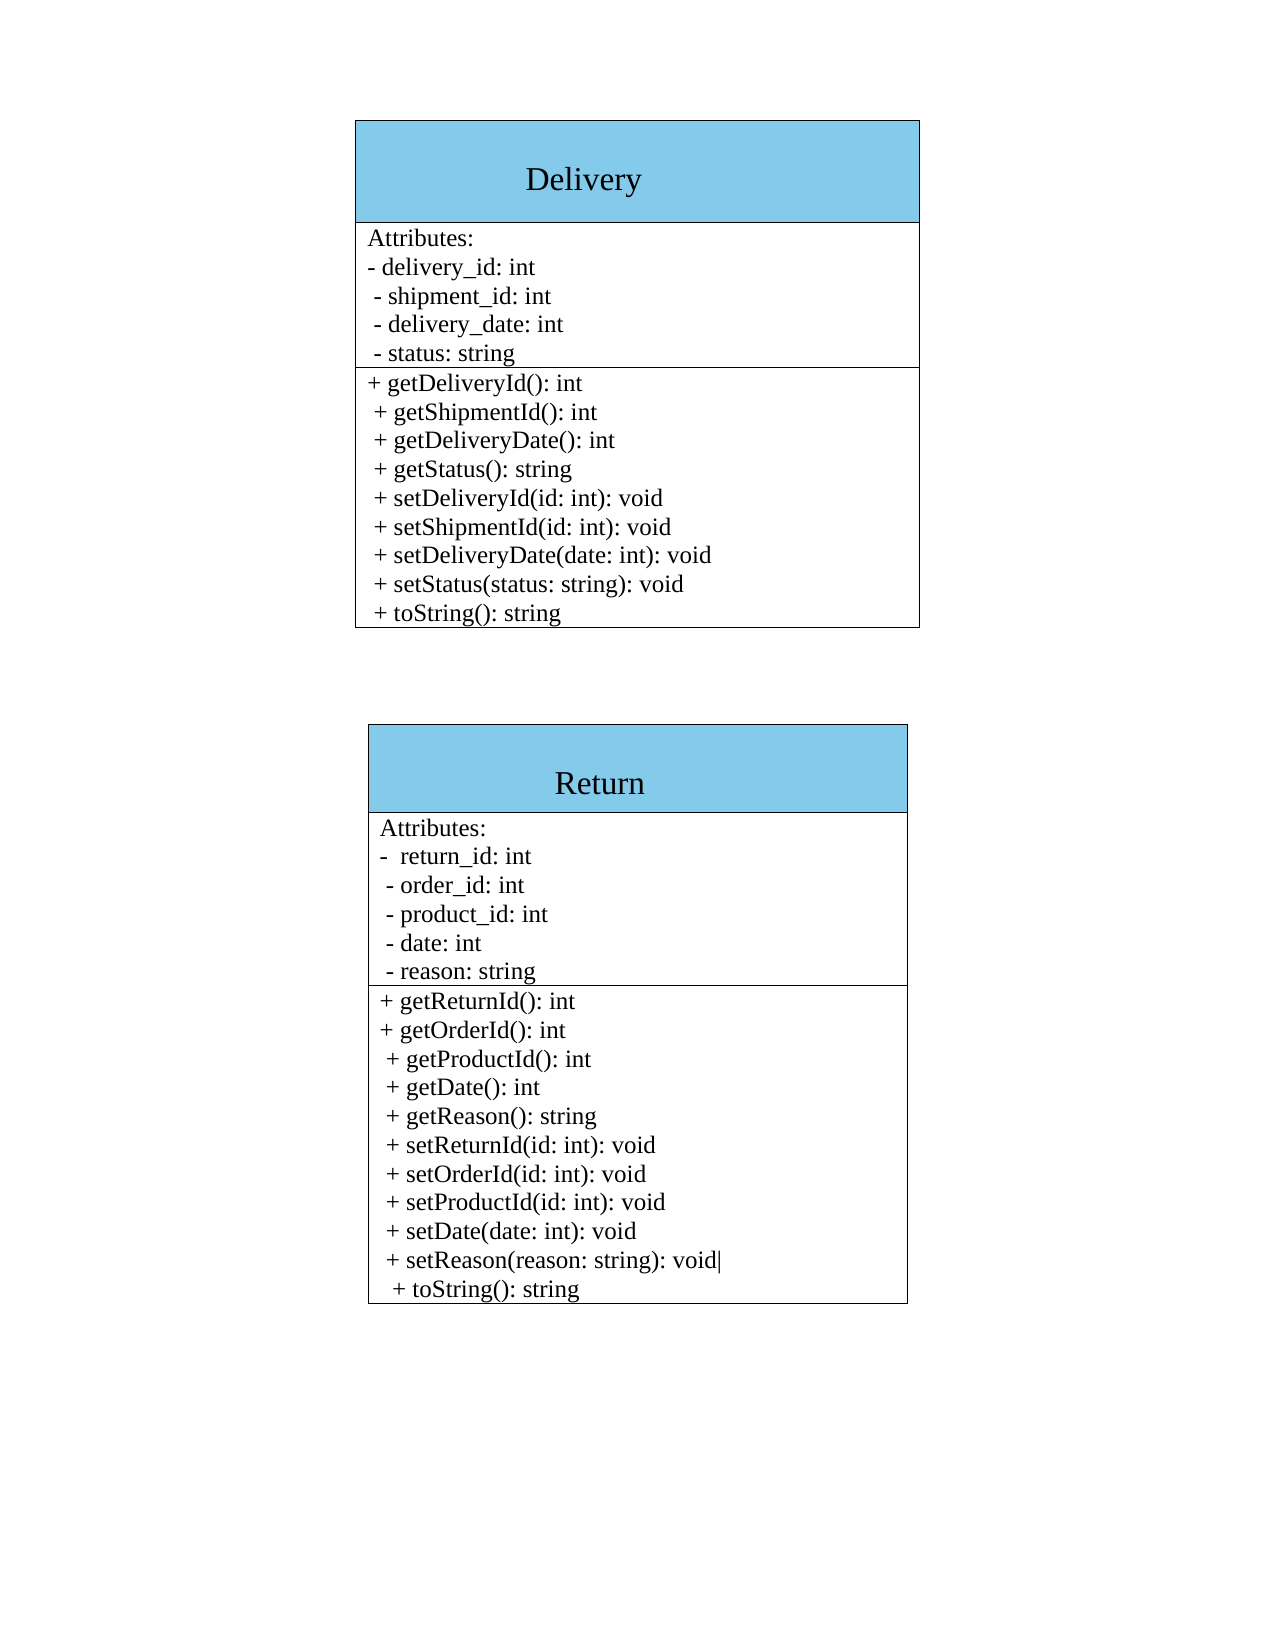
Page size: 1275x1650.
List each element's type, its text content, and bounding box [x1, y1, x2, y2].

table_cell + getDeliveryId(): int + getShipmentId(): int + getDeliveryDate(): int + getStatus(): string + setDeliveryId(id: int): void + setShipmentId(id: int): void + setDeliveryDate(date: int): void + setStatus(status: string): void + toString(): string [356, 368, 919, 627]
table_header Delivery [356, 121, 919, 222]
table_header Return [369, 725, 907, 812]
table_cell Attributes: - delivery_id: int - shipment_id: int - delivery_date: int - status: string [356, 223, 919, 367]
table_cell Attributes: - return_id: int - order_id: int - product_id: int - date: int - reason: string [369, 813, 907, 985]
table_cell + getReturnId(): int + getOrderId(): int + getProductId(): int + getDate(): int + getReason(): string + setReturnId(id: int): void + setOrderId(id: int): void + setProductId(id: int): void + setDate(date: int): void + setReason(reason: string): void| + toString(): string [369, 986, 907, 1302]
